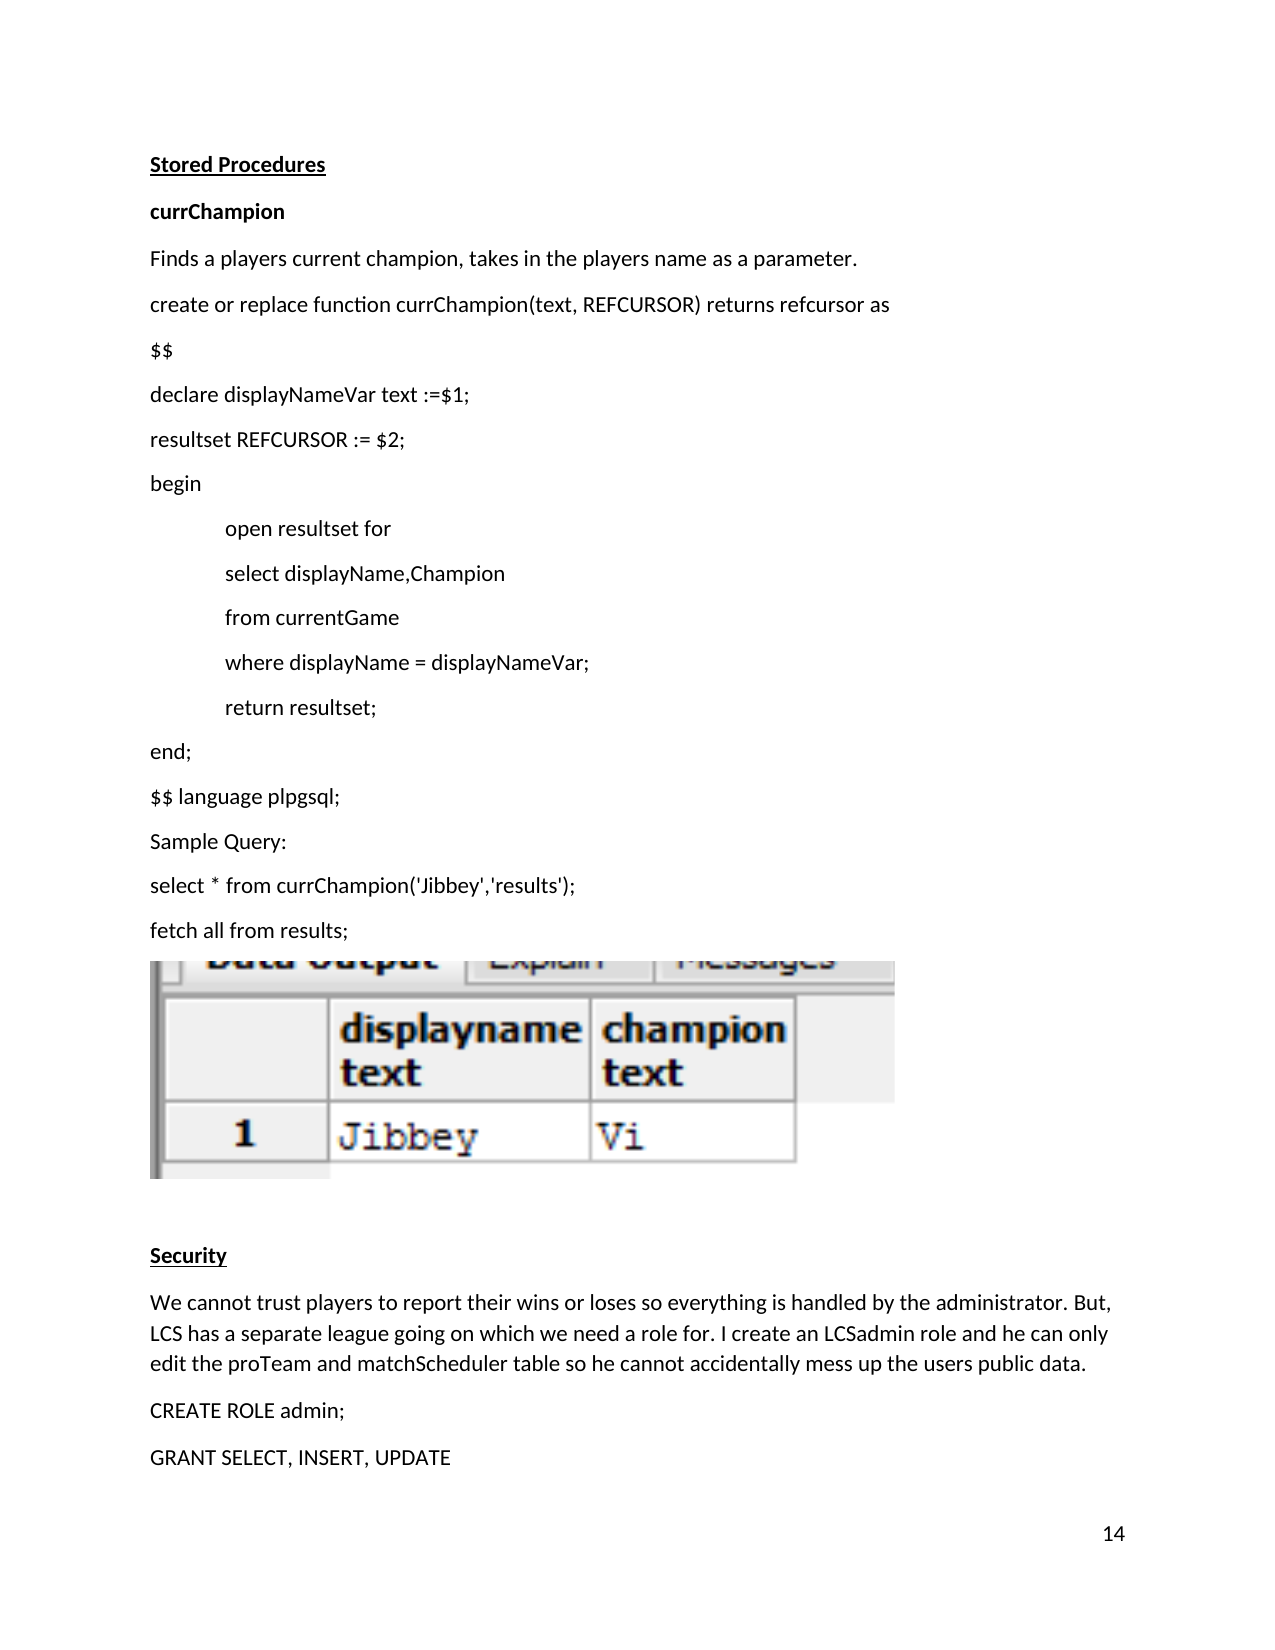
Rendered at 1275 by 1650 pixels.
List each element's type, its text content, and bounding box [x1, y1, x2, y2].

text We cannot trust players to report their wins or loses so everything is handled by the administrator. But, LCS has a separate league going on which we need a role for. I create an LCSadmin role and he can only edit the proTeam and matchScheduler table so he cannot accidentally mess up the users public data. [150, 1288, 1125, 1377]
text CREATE ROLE admin; [150, 1396, 1125, 1424]
text resultset REFCURSOR := $2; [150, 425, 1125, 453]
text end; [150, 737, 1125, 766]
text Stored Procedures [150, 150, 1125, 178]
text declare displayNameVar text :=$1; [150, 380, 1125, 408]
text $$ [150, 335, 1125, 363]
text from currentGame [150, 603, 1125, 631]
text Sample Query: [150, 827, 1125, 855]
text $$ language plpgsql; [150, 782, 1125, 810]
text Finds a players current champion, takes in the players name as a parameter. [150, 244, 1125, 272]
text create or replace function currChampion(text, REFCURSOR) returns refcursor as [150, 291, 1125, 319]
text Security [150, 1242, 1125, 1270]
text where displayName = displayNameVar; [150, 648, 1125, 676]
text return resultset; [150, 693, 1125, 721]
text currChampion [150, 197, 1125, 225]
text fetch all from results; [150, 916, 1125, 944]
text begin [150, 469, 1125, 497]
picture [150, 961, 895, 1179]
text select displayName,Champion [150, 559, 1125, 587]
text GRANT SELECT, INSERT, UPDATE [150, 1443, 1125, 1471]
text open resultset for [150, 514, 1125, 542]
text select * from currChampion('Jibbey','results'); [150, 872, 1125, 899]
